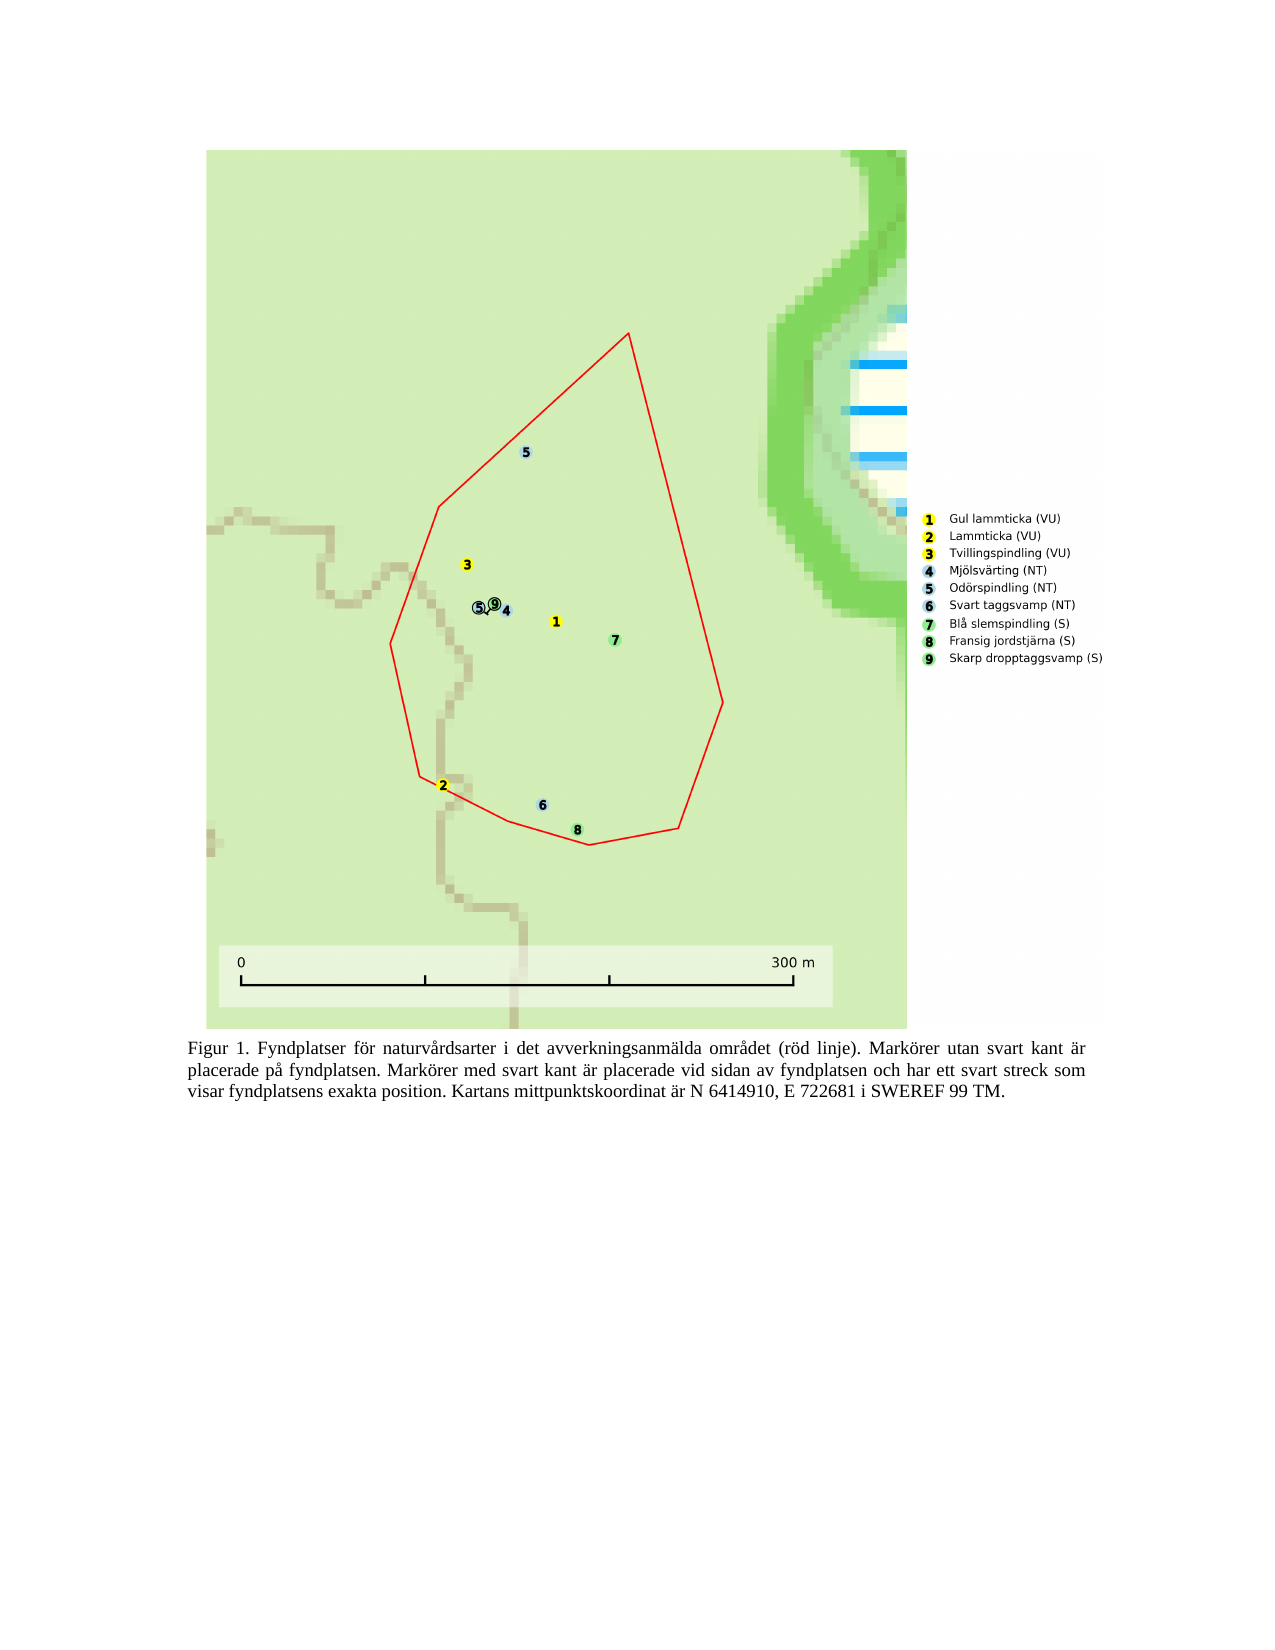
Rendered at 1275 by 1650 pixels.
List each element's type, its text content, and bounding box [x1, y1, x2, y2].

picture [206, 150, 1107, 1029]
text Figur 1. Fyndplatser för naturvårdsarter i det avverkningsanmälda området (röd linje). Markörer utan svart kant är placerade på fyndplatsen. Markörer med svart kant är placerade vid sidan av fyndplatsen och har ett svart streck som visar fyndplatsens exakta position. Kartans mittpunktskoordinat är N 6414910, E 722681 i SWEREF 99 TM. [187, 1037, 1087, 1102]
